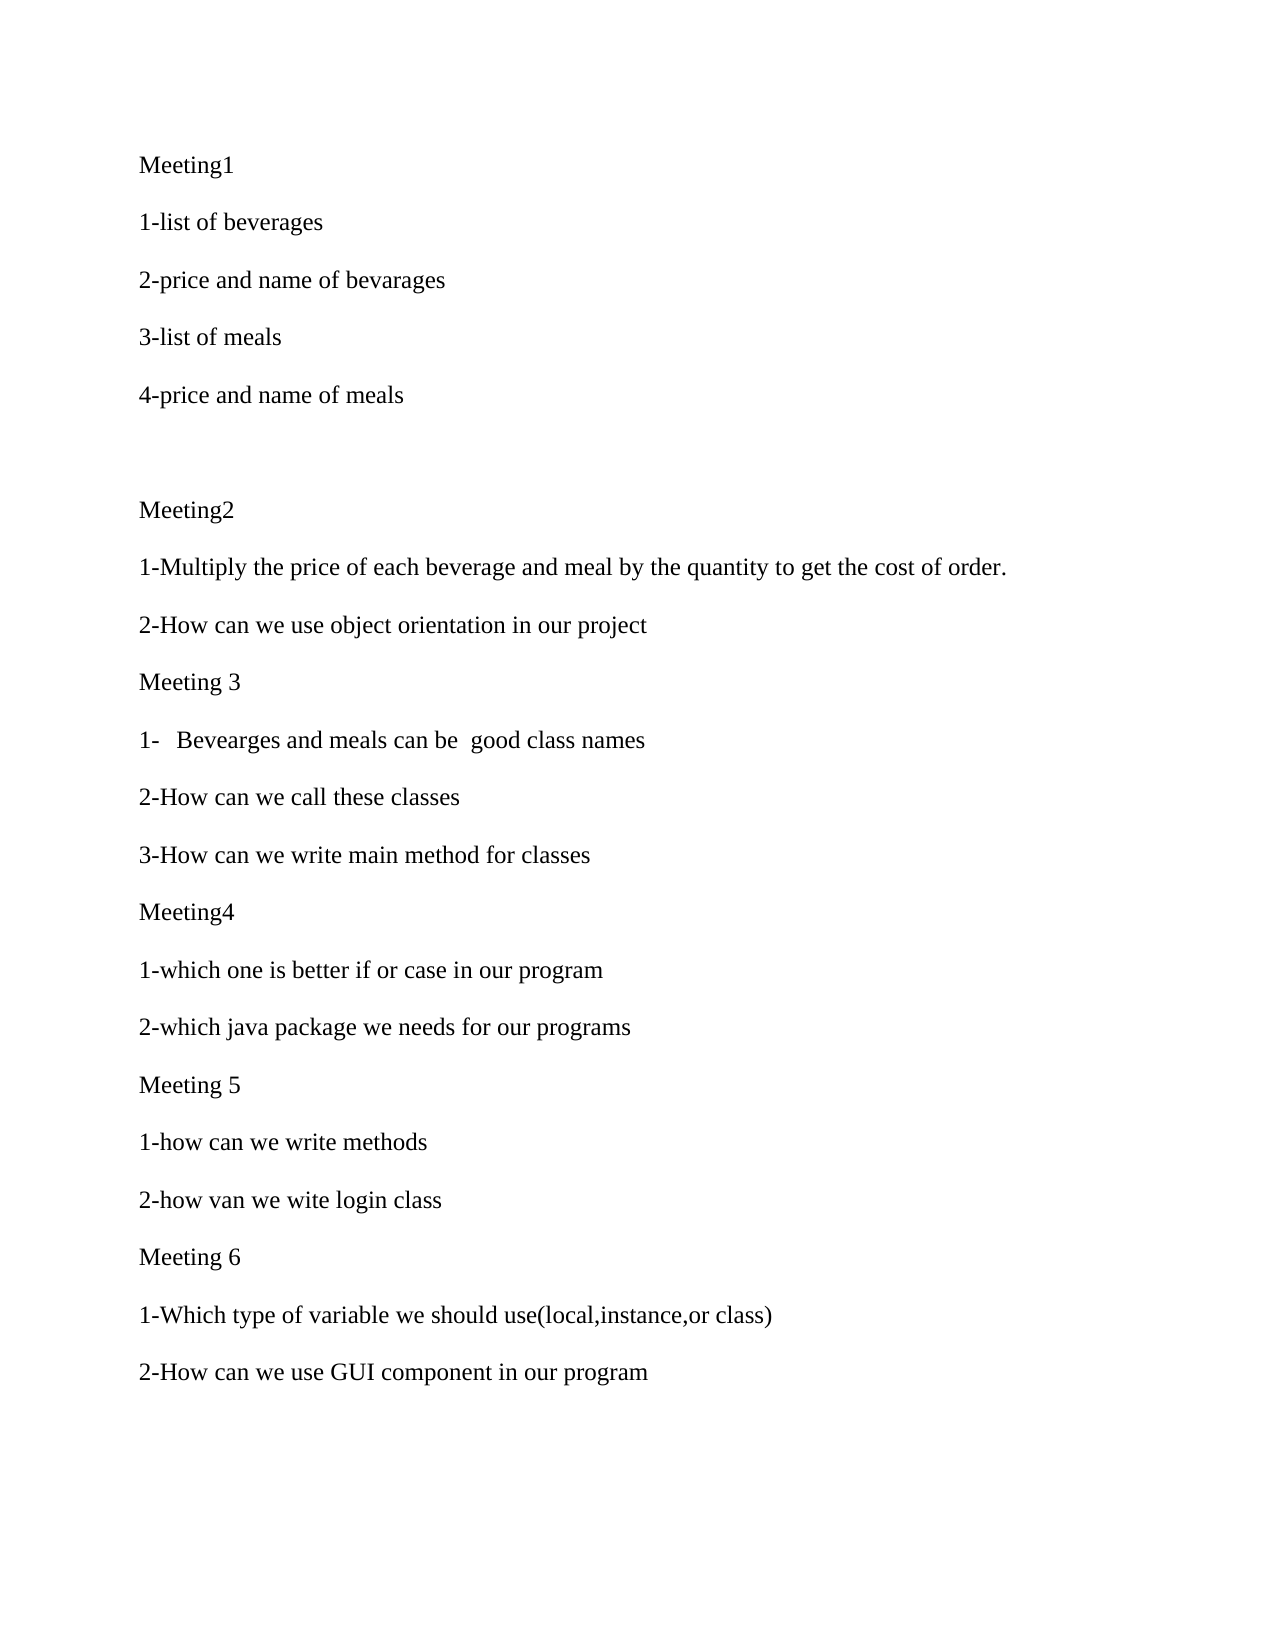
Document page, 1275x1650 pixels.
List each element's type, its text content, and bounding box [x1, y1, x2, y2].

text 1-list of beverages [139, 207, 1125, 236]
text 3-list of meals [139, 322, 1125, 351]
text Meeting 6 [139, 1242, 1125, 1271]
text 1-Which type of variable we should use(local,instance,or class) [139, 1300, 1125, 1329]
text Meeting 3 [139, 667, 1125, 696]
text 2-How can we use GUI component in our program [139, 1357, 1125, 1386]
text 4-price and name of meals [139, 380, 1125, 409]
list Bevearges and meals can be good class names [139, 725, 1125, 754]
text 2-How can we call these classes [139, 782, 1125, 811]
text 1-Multiply the price of each beverage and meal by the quantity to get the cost of order. [139, 552, 1125, 581]
text 2-How can we use object orientation in our project [139, 610, 1125, 639]
text Meeting2 [139, 495, 1125, 524]
text 2-which java package we needs for our programs [139, 1012, 1125, 1041]
text 1-which one is better if or case in our program [139, 955, 1125, 984]
text 2-price and name of bevarages [139, 265, 1125, 294]
text 2-how van we wite login class [139, 1185, 1125, 1214]
text Meeting1 [139, 150, 1125, 179]
text 1-how can we write methods [139, 1127, 1125, 1156]
text Meeting4 [139, 897, 1125, 926]
text 3-How can we write main method for classes [139, 840, 1125, 869]
text Meeting 5 [139, 1070, 1125, 1099]
